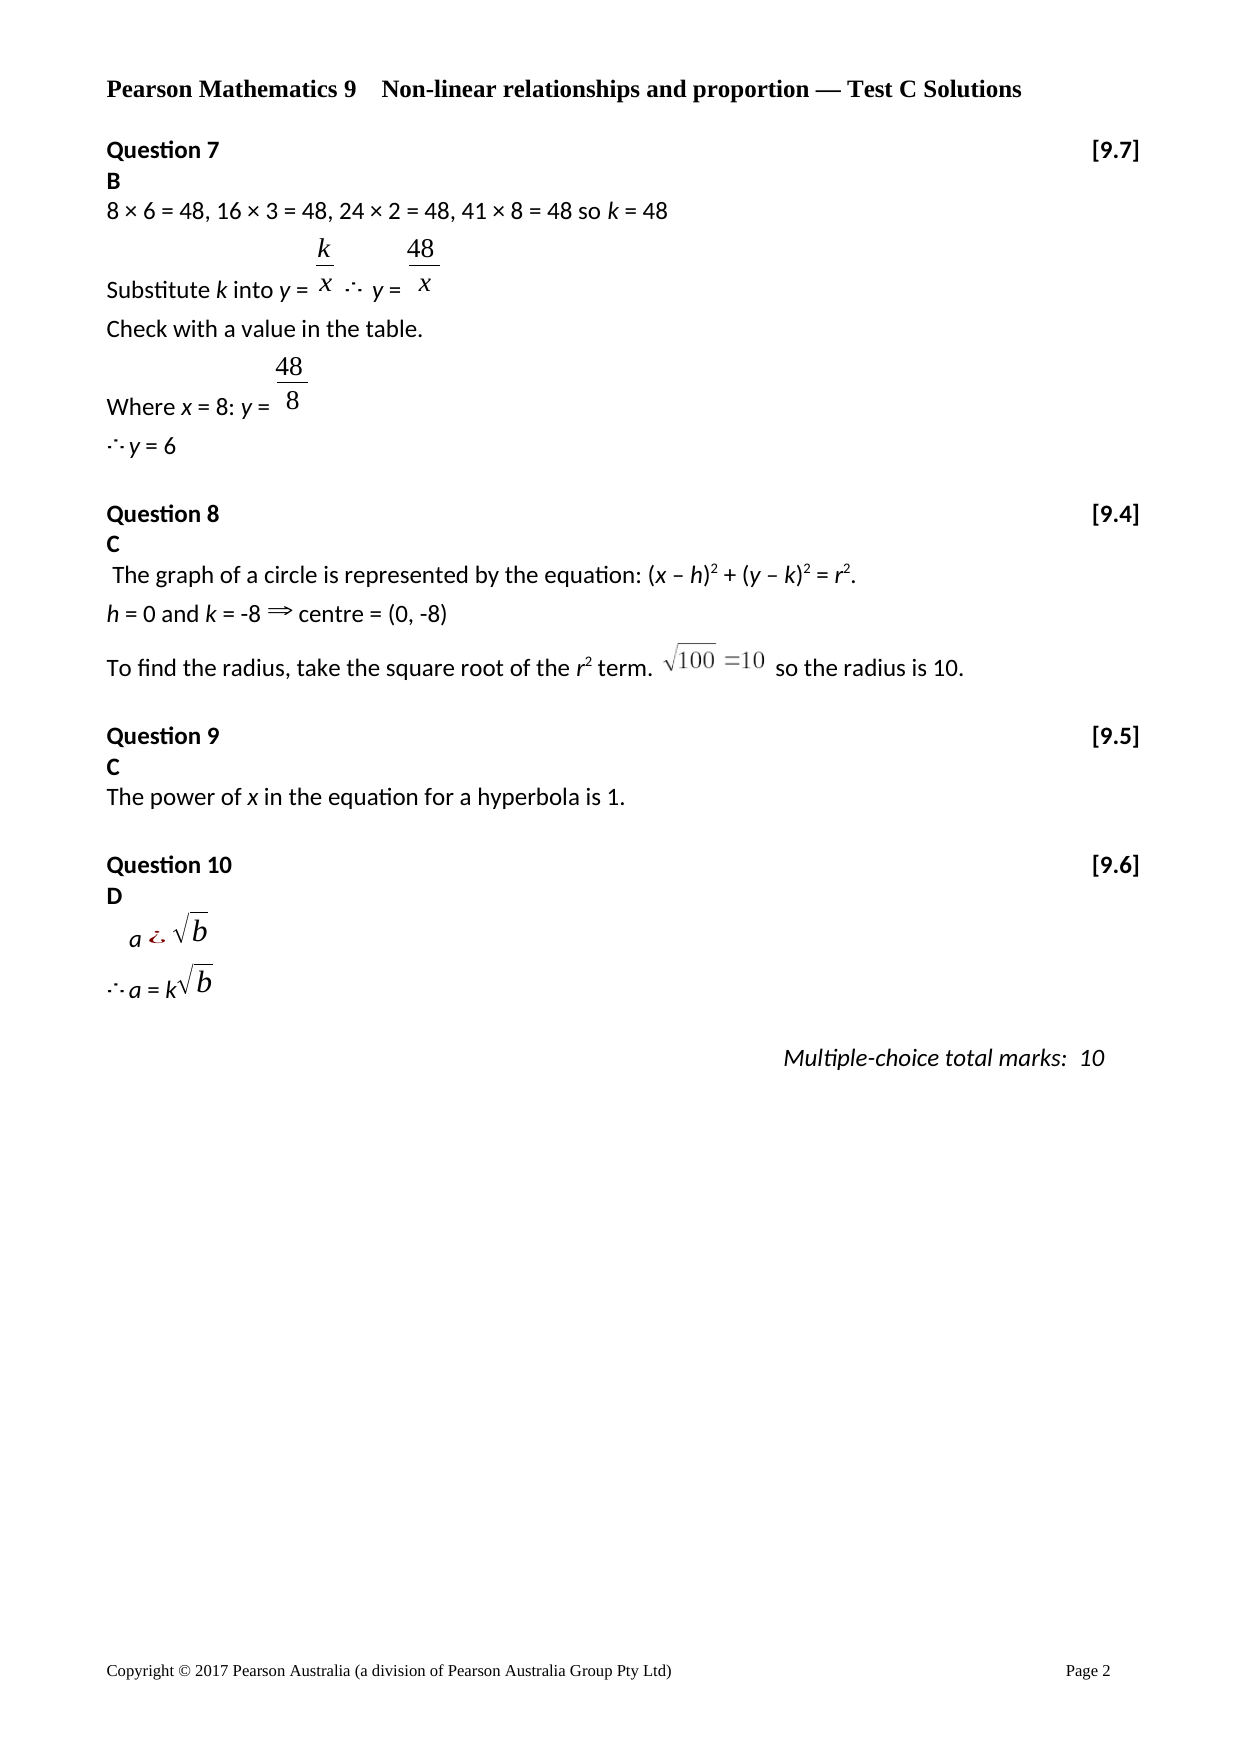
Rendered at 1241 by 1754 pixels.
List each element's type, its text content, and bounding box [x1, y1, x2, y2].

text Where x = 8: y = [106, 352, 1134, 422]
text h = 0 and k = -8 centre = (0, -8) [106, 598, 1134, 629]
subtitle Question 10 [9.6] [106, 849, 1134, 880]
text To find the radius, take the square root of the r2 term. so the radius is 10. [106, 637, 1134, 683]
text C [106, 751, 1134, 781]
text a = k [106, 962, 1134, 1005]
text B [106, 165, 1134, 195]
text Multiple-choice total marks: 10 [106, 1042, 1104, 1073]
subtitle Question 8 [9.4] [106, 498, 1134, 529]
subtitle Question 7 [9.7] [106, 134, 1134, 165]
text C [106, 529, 1134, 559]
text The power of x in the equation for a hyperbola is 1. [106, 781, 1134, 812]
text The graph of a circle is represented by the equation: (x – h)2 + (y – k)2 = r2. [106, 559, 1134, 590]
subtitle Question 9 [9.5] [106, 720, 1134, 751]
text D [106, 880, 1134, 910]
text Check with a value in the table. [106, 313, 1134, 343]
text 8 × 6 = 48, 16 × 3 = 48, 24 × 2 = 48, 41 × 8 = 48 so k = 48 [106, 195, 1134, 226]
text a [106, 910, 1134, 953]
text y = 6 [106, 430, 1134, 461]
text Substitute k into y = y = [106, 234, 1134, 304]
